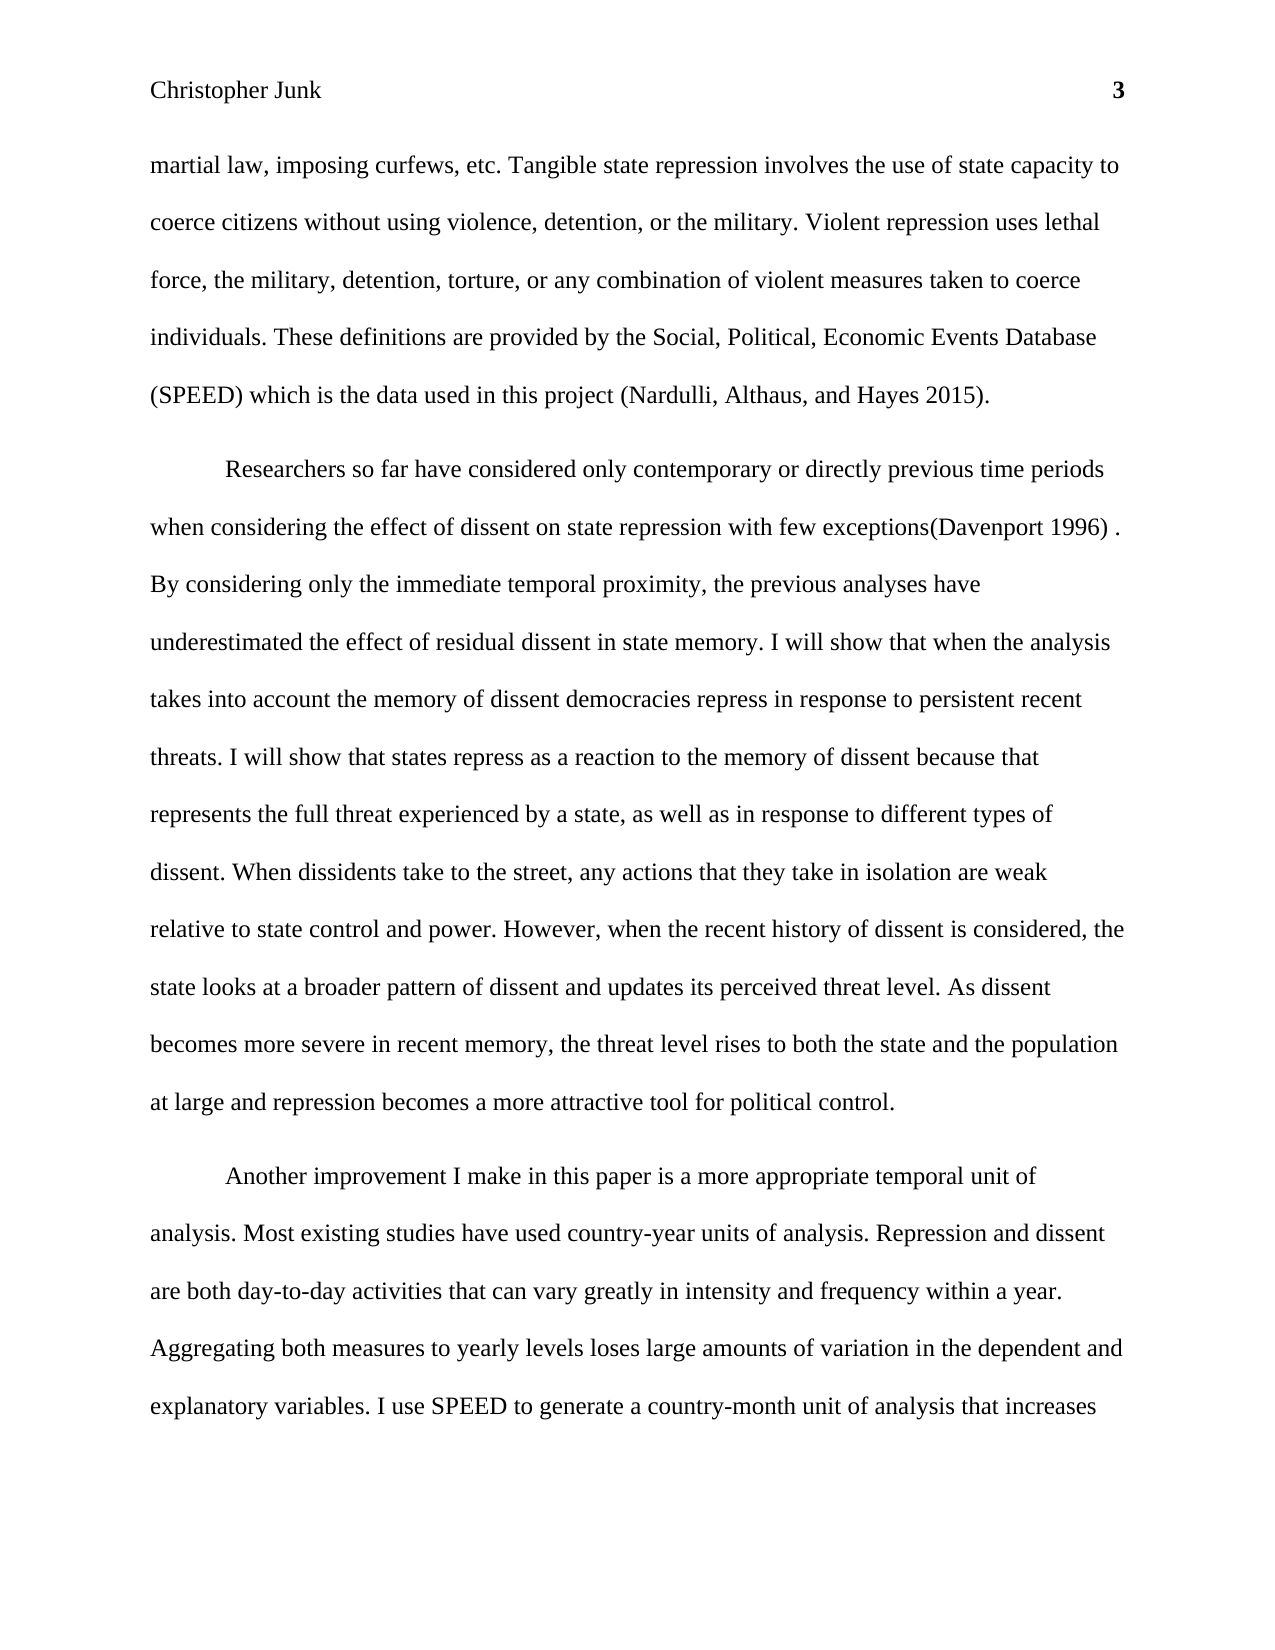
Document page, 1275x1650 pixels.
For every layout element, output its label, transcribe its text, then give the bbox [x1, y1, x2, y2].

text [150, 150, 1125, 409]
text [150, 1161, 1125, 1419]
text Researchers so far have considered only contemporary or directly previous time periods when considering the effect of dissent on state repression with few exceptions(Davenport 1996) . By considering only the immediate temporal proximity, the previous analyses have underestimated the effect of residual dissent in state memory. I will show that when the analysis takes into account the memory of dissent democracies repress in response to persistent recent threats. I will show that states repress as a reaction to the memory of dissent because that represents the full threat experienced by a state, as well as in response to different types of dissent. When dissidents take to the street, any actions that they take in isolation are weak relative to state control and power. However, when the recent history of dissent is considered, the state looks at a broader pattern of dissent and updates its perceived threat level. As dissent becomes more severe in recent memory, the threat level rises to both the state and the population at large and repression becomes a more attractive tool for political control. [150, 454, 1125, 1115]
